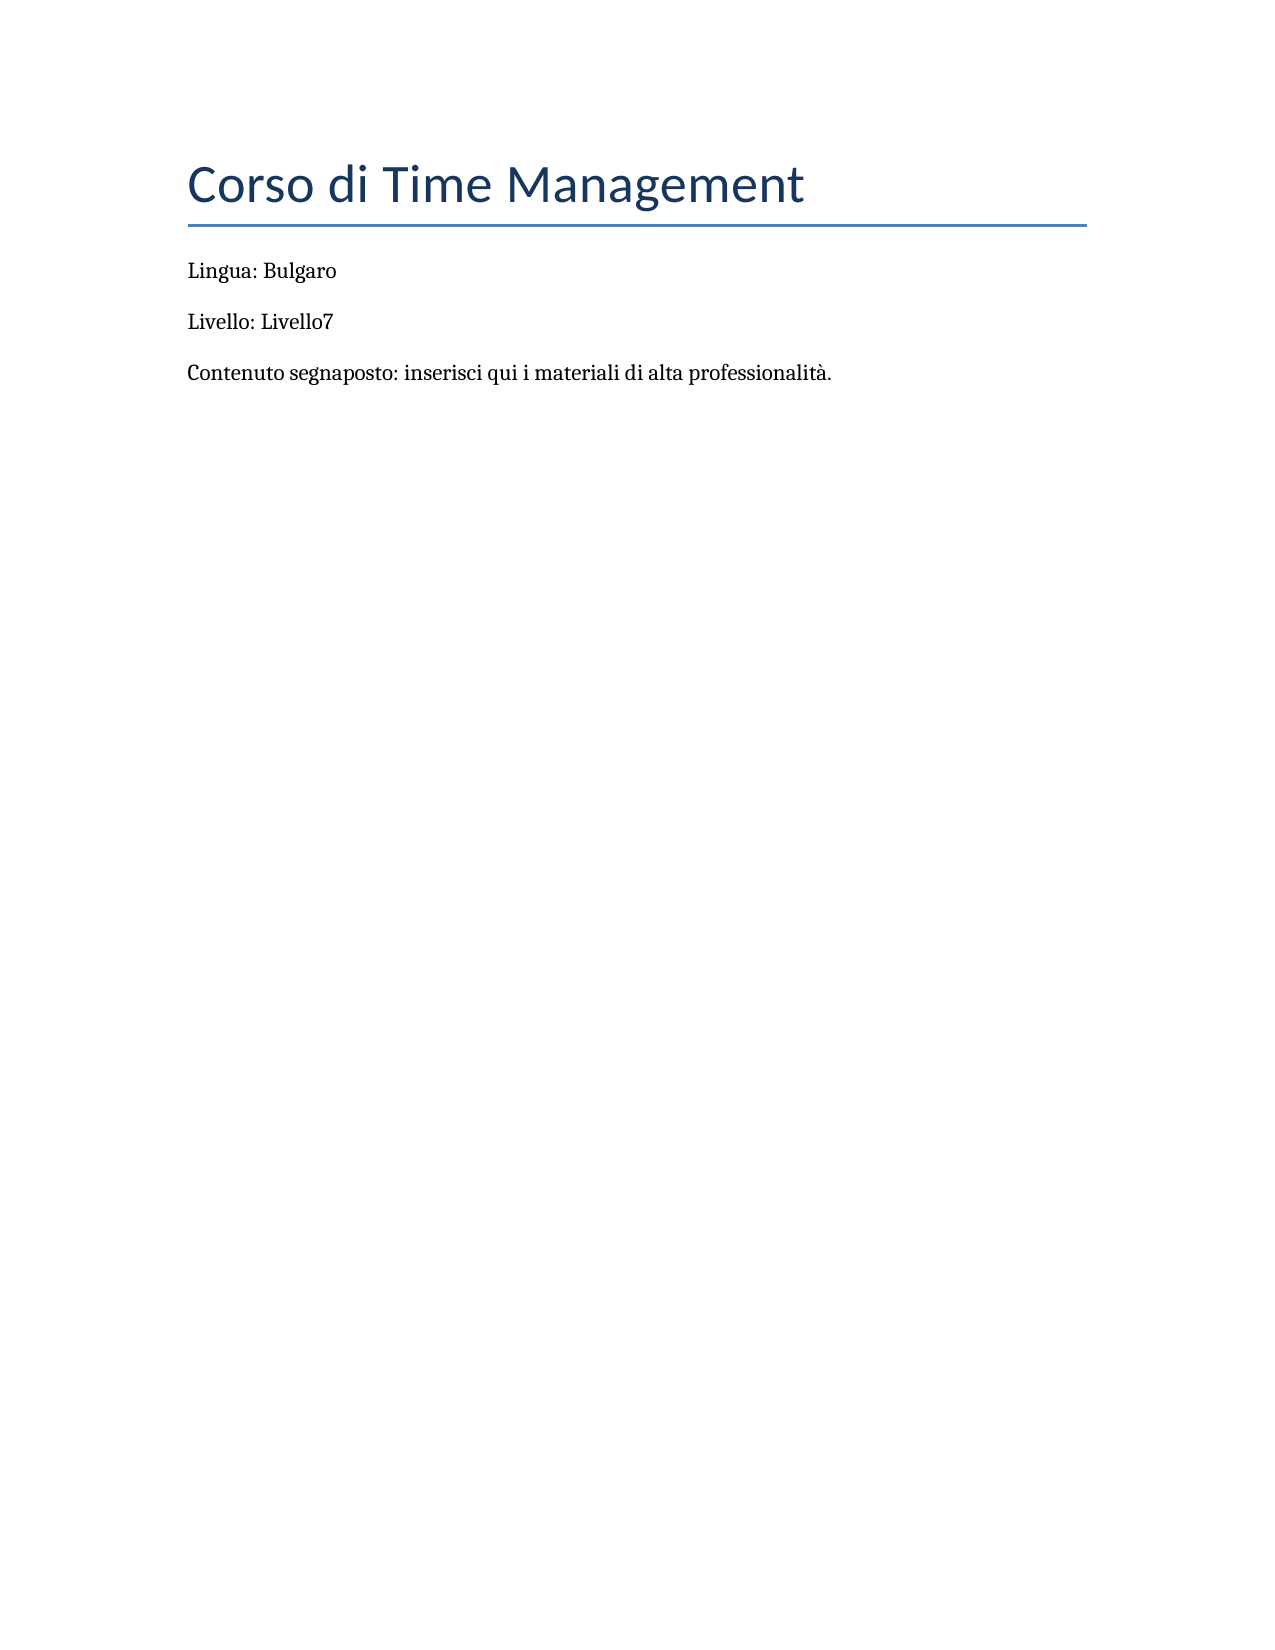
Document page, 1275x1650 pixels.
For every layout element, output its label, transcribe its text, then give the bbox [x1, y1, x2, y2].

text Contenuto segnaposto: inserisci qui i materiali di alta professionalità. [187, 360, 1087, 386]
title Corso di Time Management [187, 150, 1087, 227]
text Lingua: Bulgaro [187, 258, 1087, 284]
text Livello: Livello7 [187, 309, 1087, 335]
